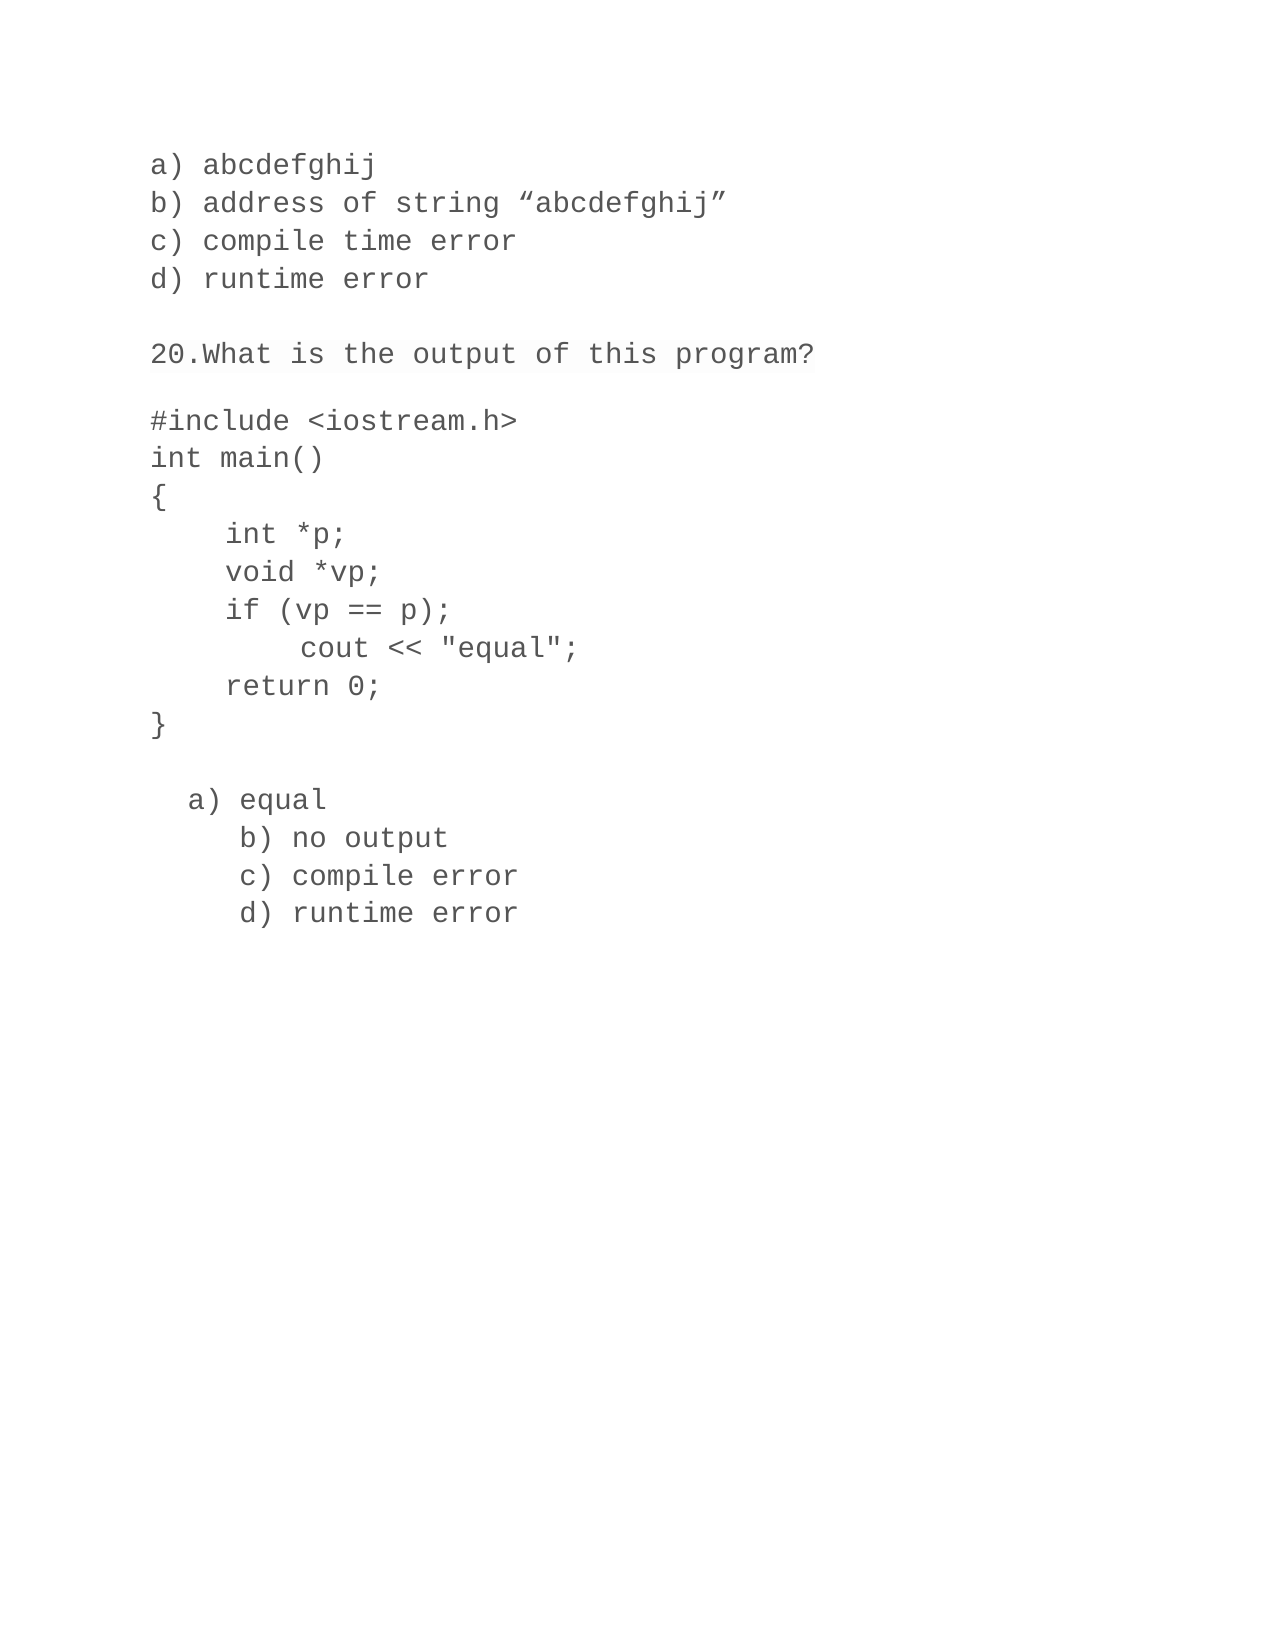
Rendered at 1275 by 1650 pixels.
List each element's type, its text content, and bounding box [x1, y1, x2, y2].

text void *vp; [150, 557, 1125, 590]
text cout << "equal"; [150, 633, 1125, 666]
text a) abcdefghij b) address of string “abcdefghij” c) compile time error d) runtime error [150, 150, 1125, 297]
list equal b) no output c) compile error d) runtime error [187, 785, 1125, 932]
text { [150, 481, 1125, 514]
text int *p; [150, 519, 1125, 552]
text 20.What is the output of this program? [150, 339, 1125, 373]
text return 0; [150, 671, 1125, 704]
text #include <iostream.h> [150, 406, 1125, 439]
text } [150, 709, 1125, 742]
text if (vp == p); [150, 595, 1125, 628]
text int main() [150, 443, 1125, 477]
